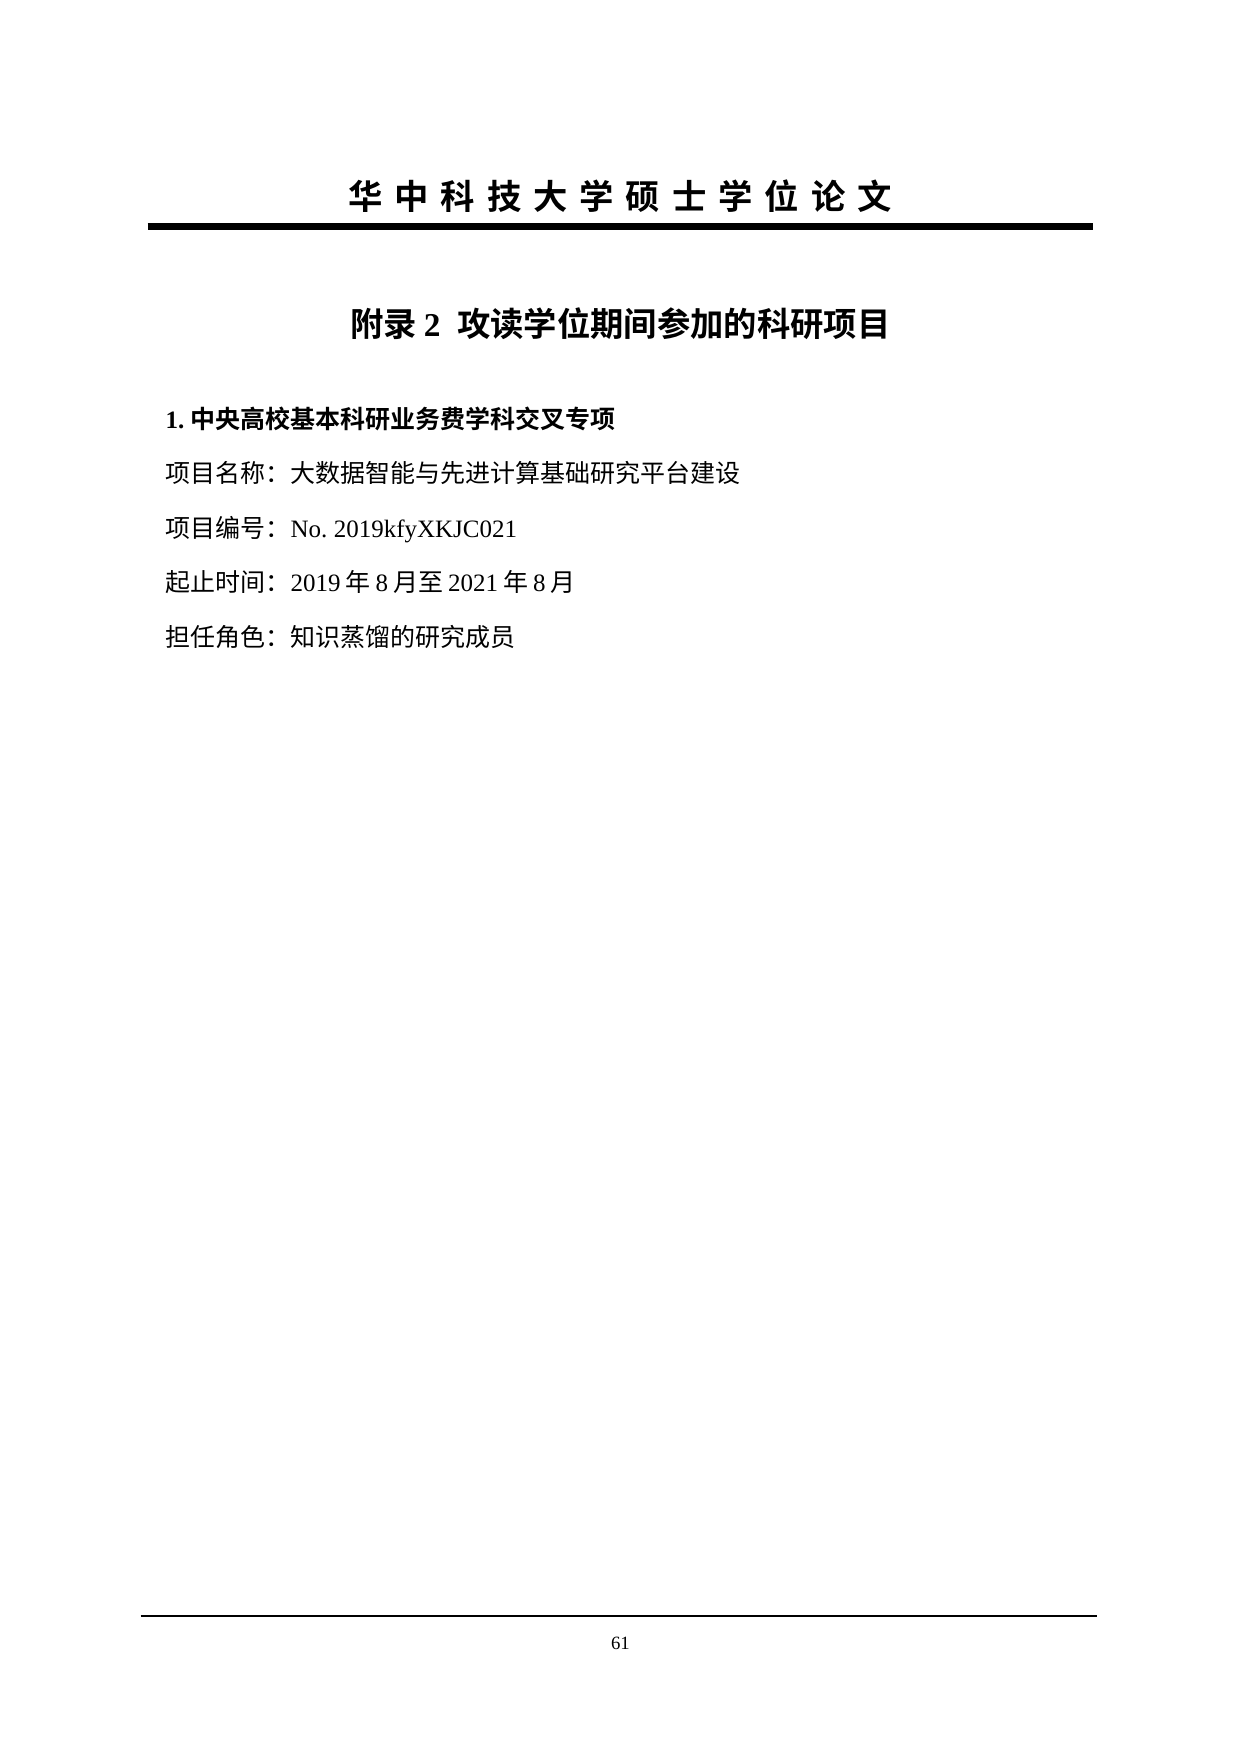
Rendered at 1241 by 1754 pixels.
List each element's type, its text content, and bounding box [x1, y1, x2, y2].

text 起止时间：2019年8月至2021年8月 [165, 563, 1075, 599]
subtitle 附录2 攻读学位期间参加的科研项目 [165, 298, 1075, 346]
text 项目名称：大数据智能与先进计算基础研究平台建设 [165, 454, 1075, 490]
text 1. 中央高校基本科研业务费学科交叉专项 [165, 399, 1075, 436]
text 担任角色：知识蒸馏的研究成员 [165, 617, 1075, 653]
text 项目编号：No. 2019kfyXKJC021 [165, 508, 1075, 544]
